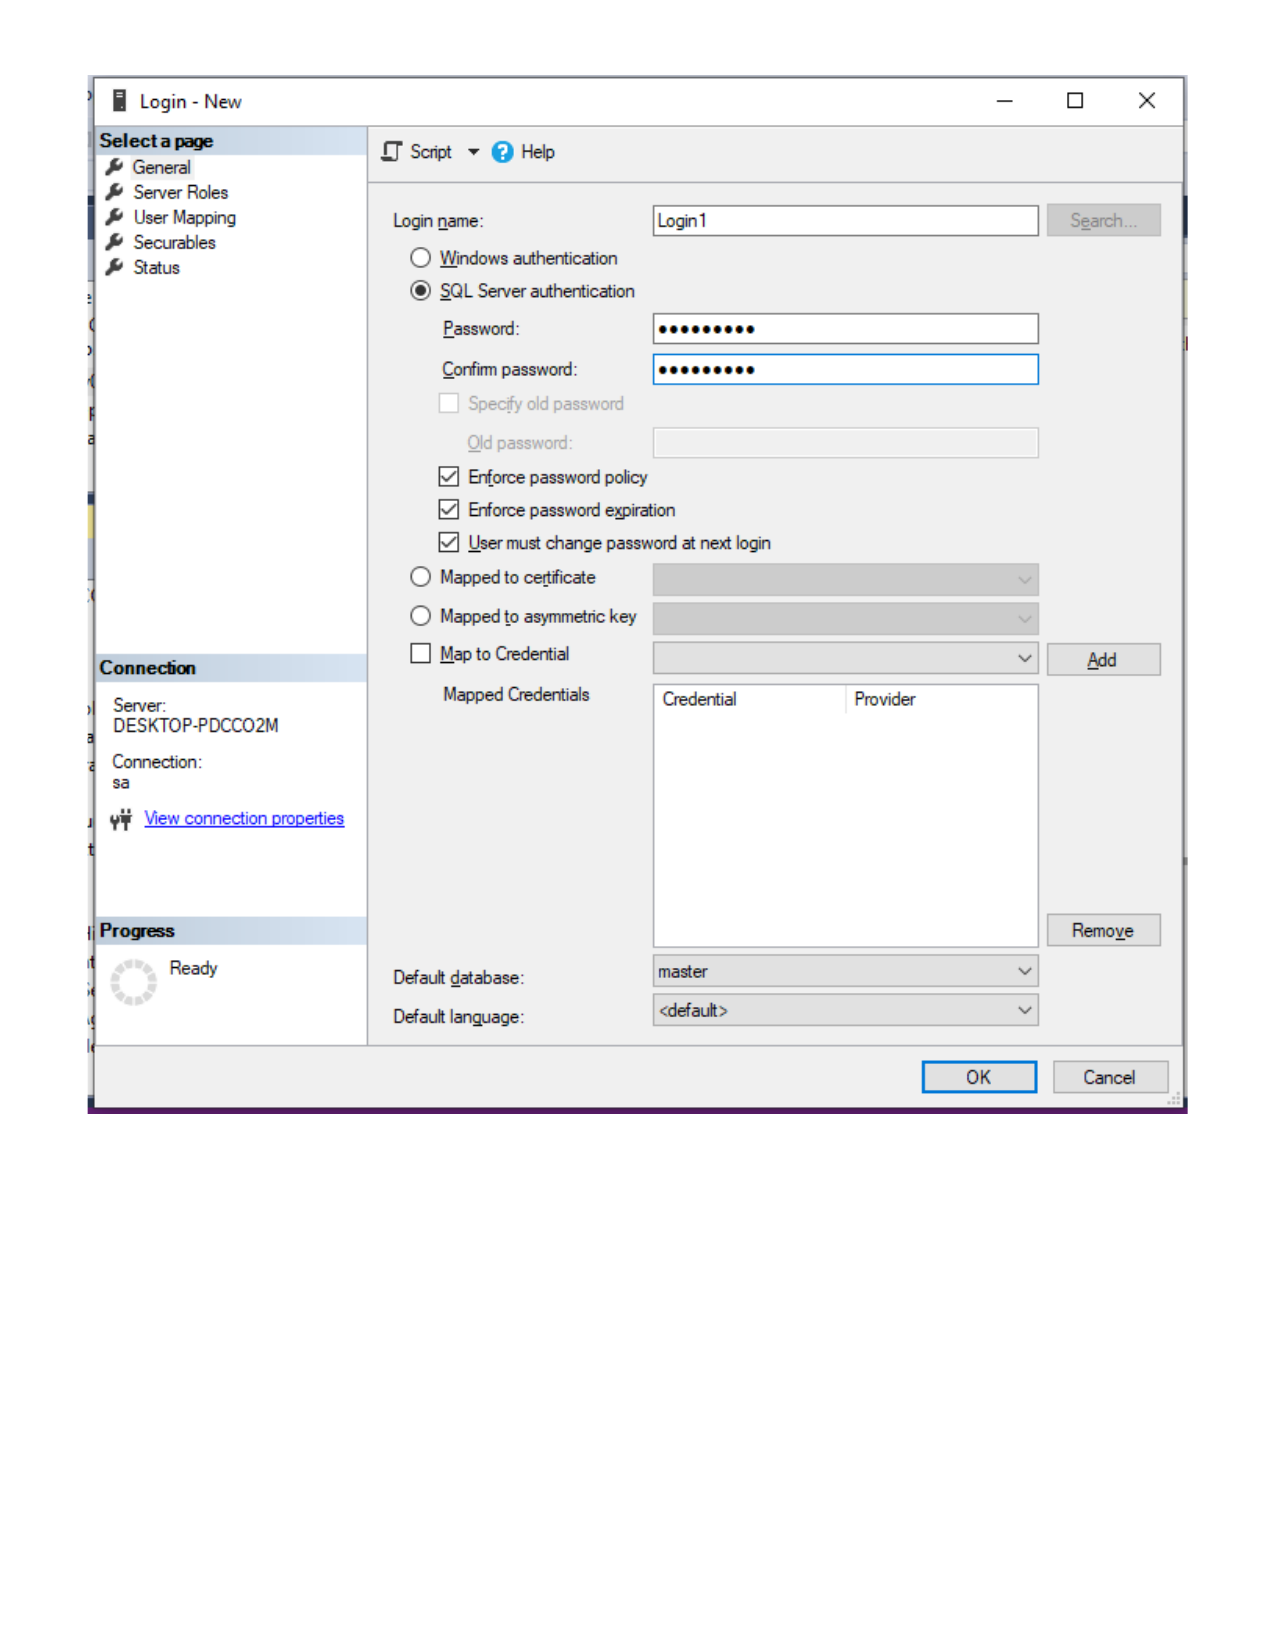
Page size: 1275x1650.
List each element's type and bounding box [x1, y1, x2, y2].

picture [87, 75, 1188, 1114]
